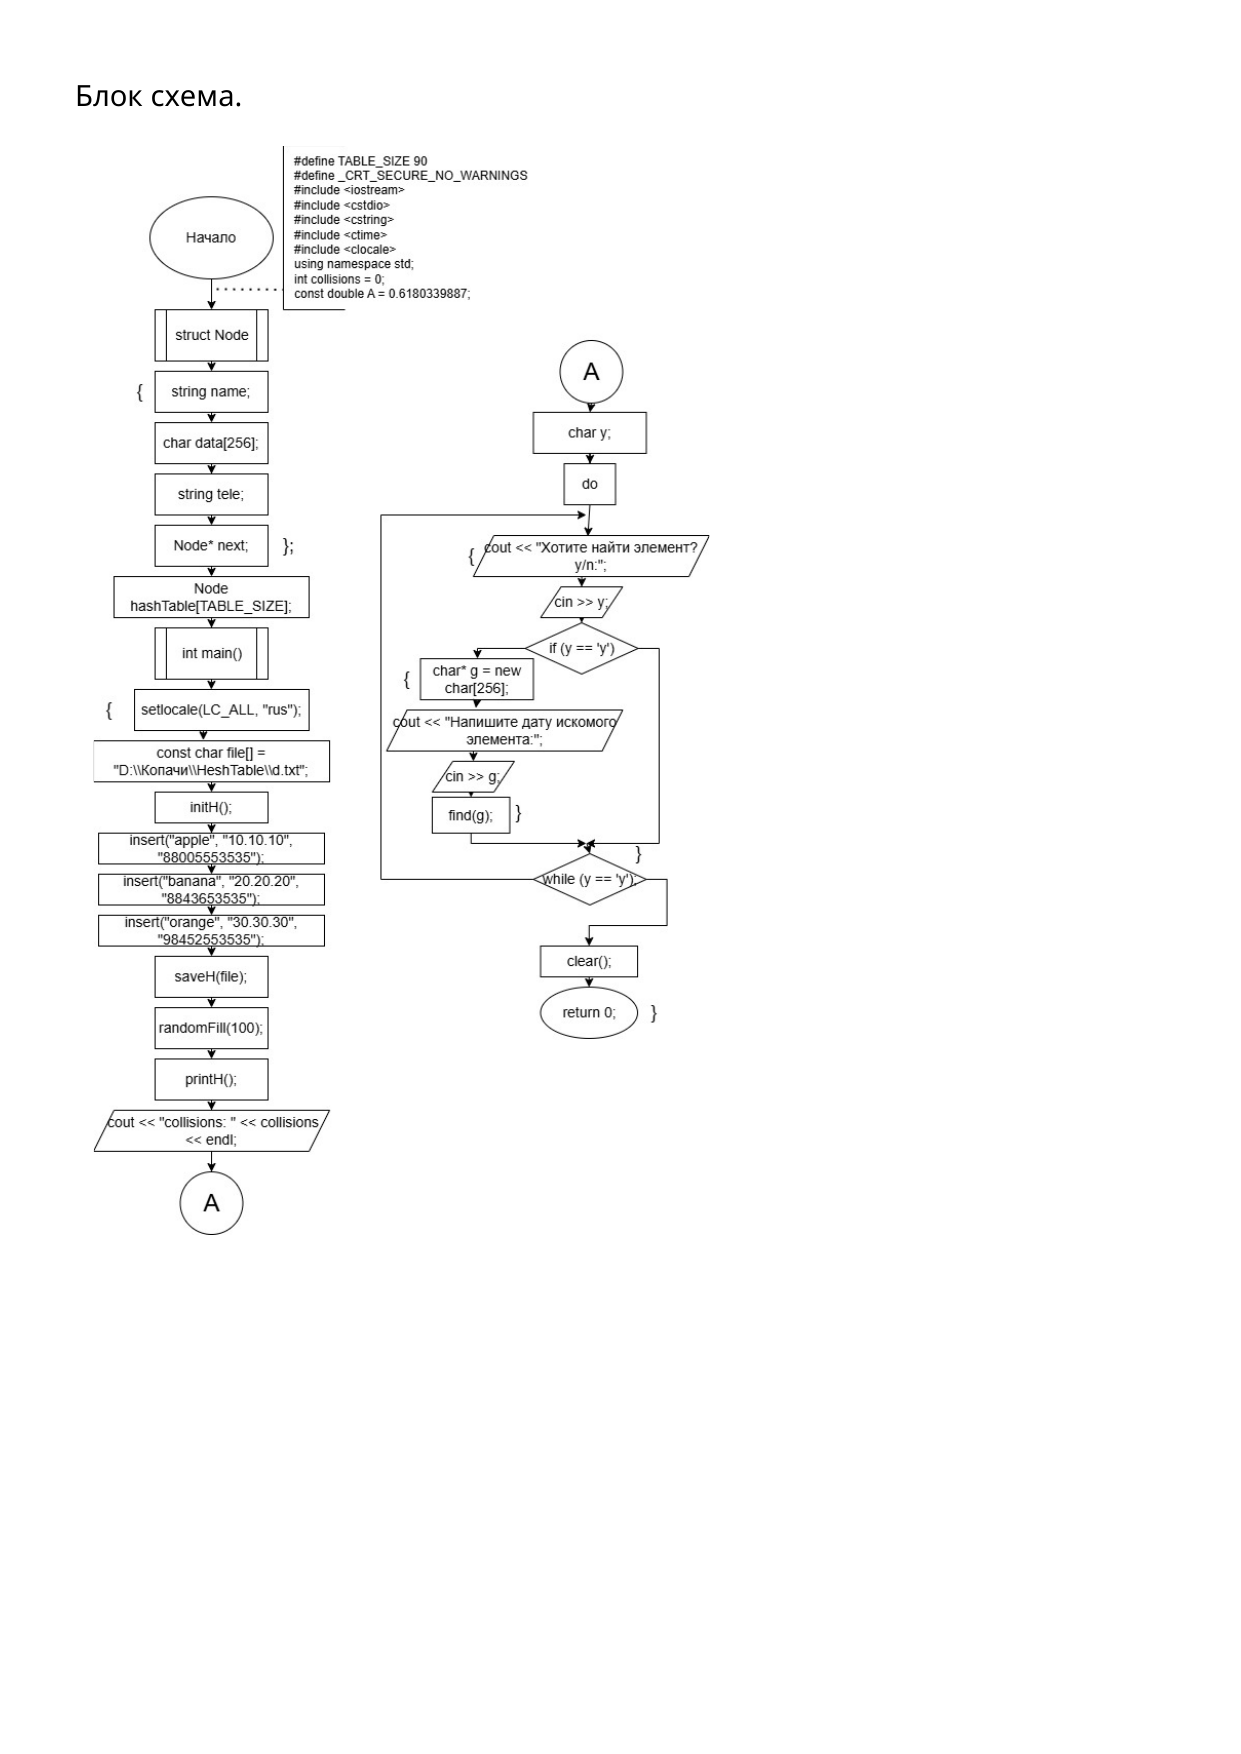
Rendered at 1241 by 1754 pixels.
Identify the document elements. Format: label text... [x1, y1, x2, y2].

text Блок схема. [75, 75, 1165, 115]
